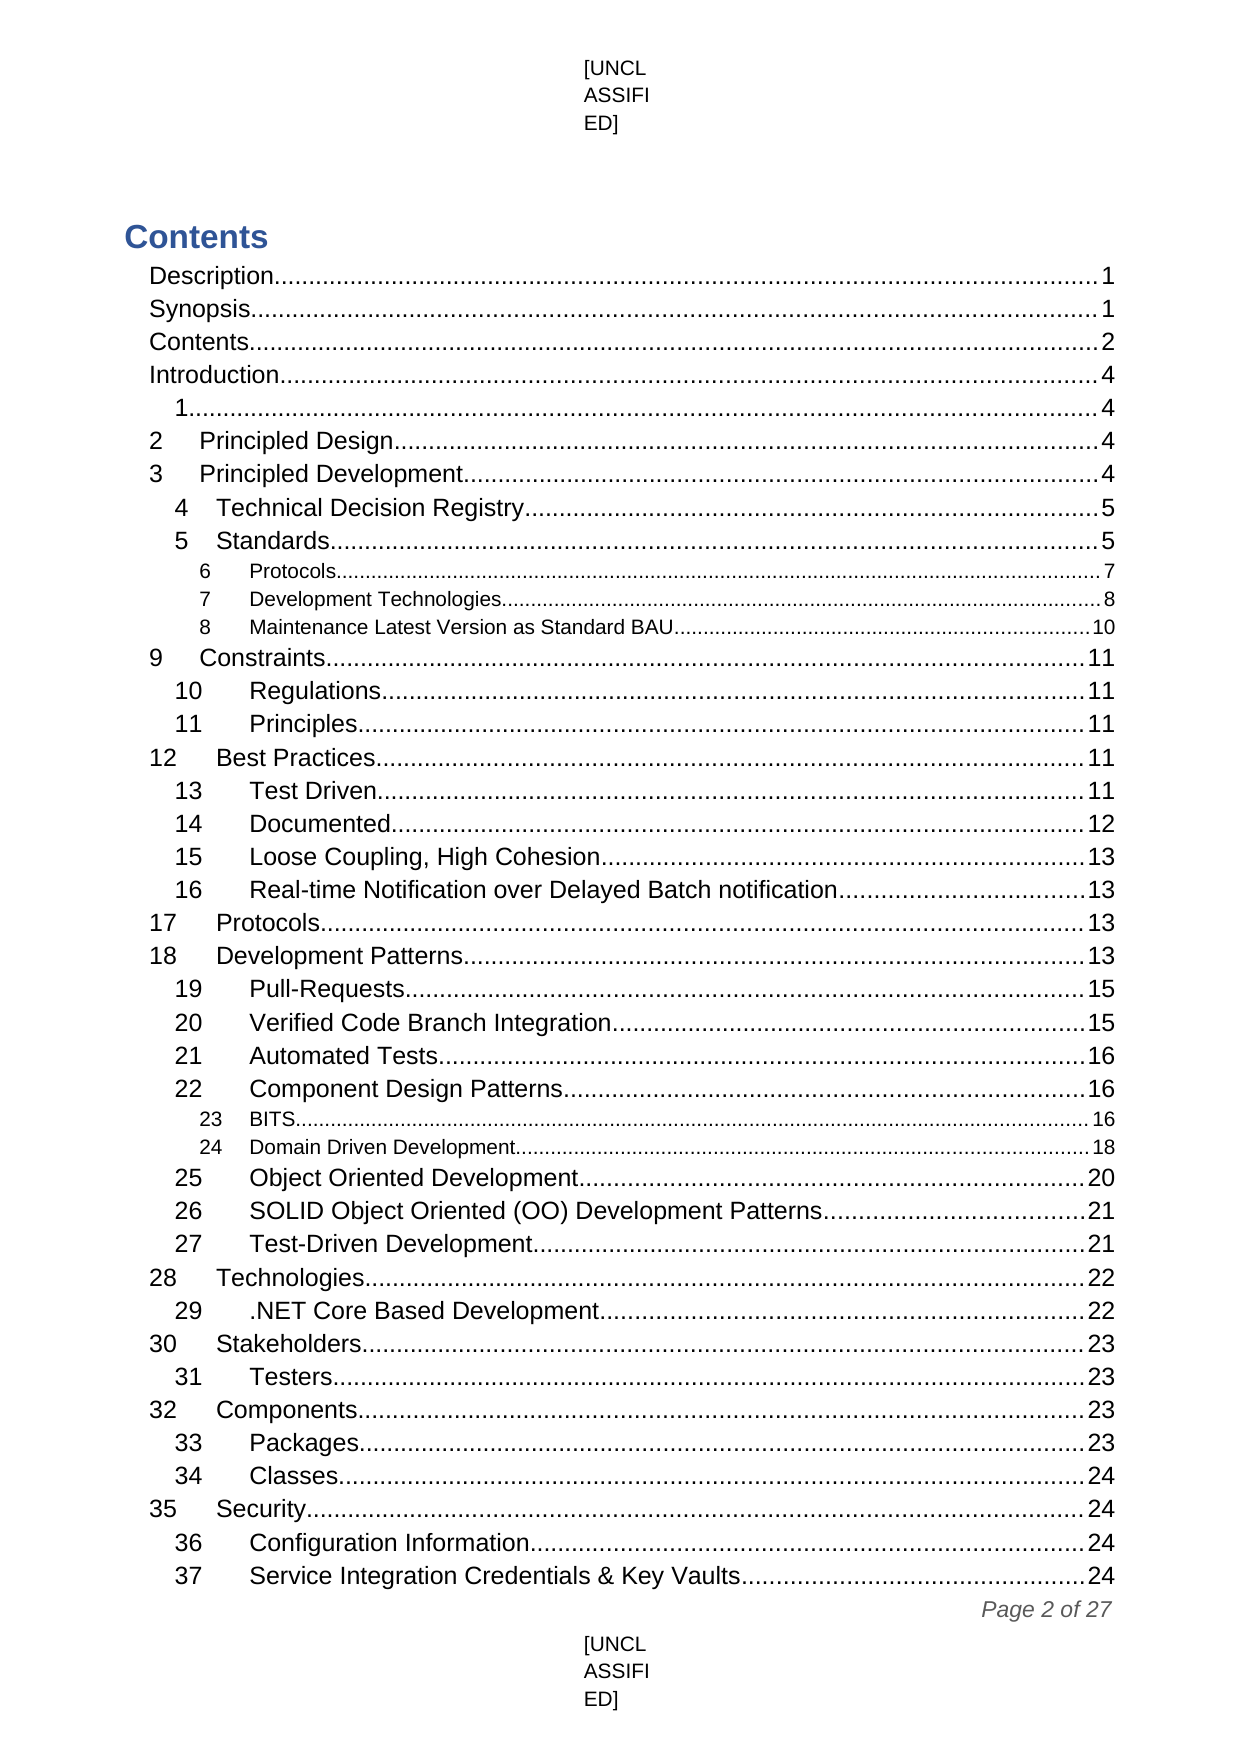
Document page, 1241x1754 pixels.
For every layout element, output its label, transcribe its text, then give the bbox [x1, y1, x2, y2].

text 12 Best Practices 11 [149, 742, 1116, 771]
text 24 Domain Driven Development 18 [199, 1135, 1116, 1159]
text 29 .NET Core Based Development 22 [174, 1296, 1116, 1324]
text 7 Development Technologies 8 [199, 587, 1116, 611]
text 19 Pull-Requests 15 [174, 974, 1116, 1003]
text 21 Automated Tests 16 [174, 1041, 1116, 1069]
text Contents 2 [149, 327, 1116, 356]
text 3 Principled Development 4 [149, 459, 1116, 488]
text 6 Protocols 7 [199, 559, 1116, 583]
text 32 Components 23 [149, 1395, 1116, 1424]
text 35 Security 24 [149, 1494, 1116, 1523]
text 9 Constraints 11 [149, 643, 1116, 672]
text 15 Loose Coupling, High Cohesion 13 [174, 842, 1116, 871]
text 25 Object Oriented Development 20 [174, 1163, 1116, 1192]
text 17 Protocols 13 [149, 908, 1116, 937]
text 11 Principles 11 [174, 709, 1116, 738]
text Introduction 4 [149, 360, 1116, 389]
text 16 Real-time Notification over Delayed Batch notification 13 [174, 875, 1116, 904]
text 26 SOLID Object Oriented (OO) Development Patterns 21 [174, 1196, 1116, 1225]
text 2 Principled Design 4 [149, 426, 1116, 455]
text 18 Development Patterns 13 [149, 941, 1116, 970]
text 5 Standards 5 [174, 526, 1116, 554]
text 33 Packages 23 [174, 1428, 1116, 1457]
text 1 4 [174, 393, 1116, 422]
text 4 Technical Decision Registry 5 [174, 492, 1116, 521]
text 30 Stakeholders 23 [149, 1329, 1116, 1357]
text 34 Classes 24 [174, 1461, 1116, 1490]
text 20 Verified Code Branch Integration 15 [174, 1007, 1116, 1036]
text 13 Test Driven 11 [174, 776, 1116, 804]
text 10 Regulations 11 [174, 676, 1116, 705]
text 37 Service Integration Credentials & Key Vaults 24 [174, 1561, 1116, 1589]
text Description 1 [149, 261, 1116, 290]
subtitle Contents [124, 217, 1116, 255]
text 22 Component Design Patterns 16 [174, 1074, 1116, 1102]
text 27 Test-Driven Development 21 [174, 1229, 1116, 1258]
text 31 Testers 23 [174, 1362, 1116, 1391]
text 14 Documented 12 [174, 809, 1116, 837]
text Synopsis 1 [149, 294, 1116, 323]
text 8 Maintenance Latest Version as Standard BAU 10 [199, 615, 1116, 639]
text 28 Technologies 22 [149, 1262, 1116, 1291]
text 36 Configuration Information 24 [174, 1527, 1116, 1556]
text 23 BITS 16 [199, 1107, 1116, 1131]
